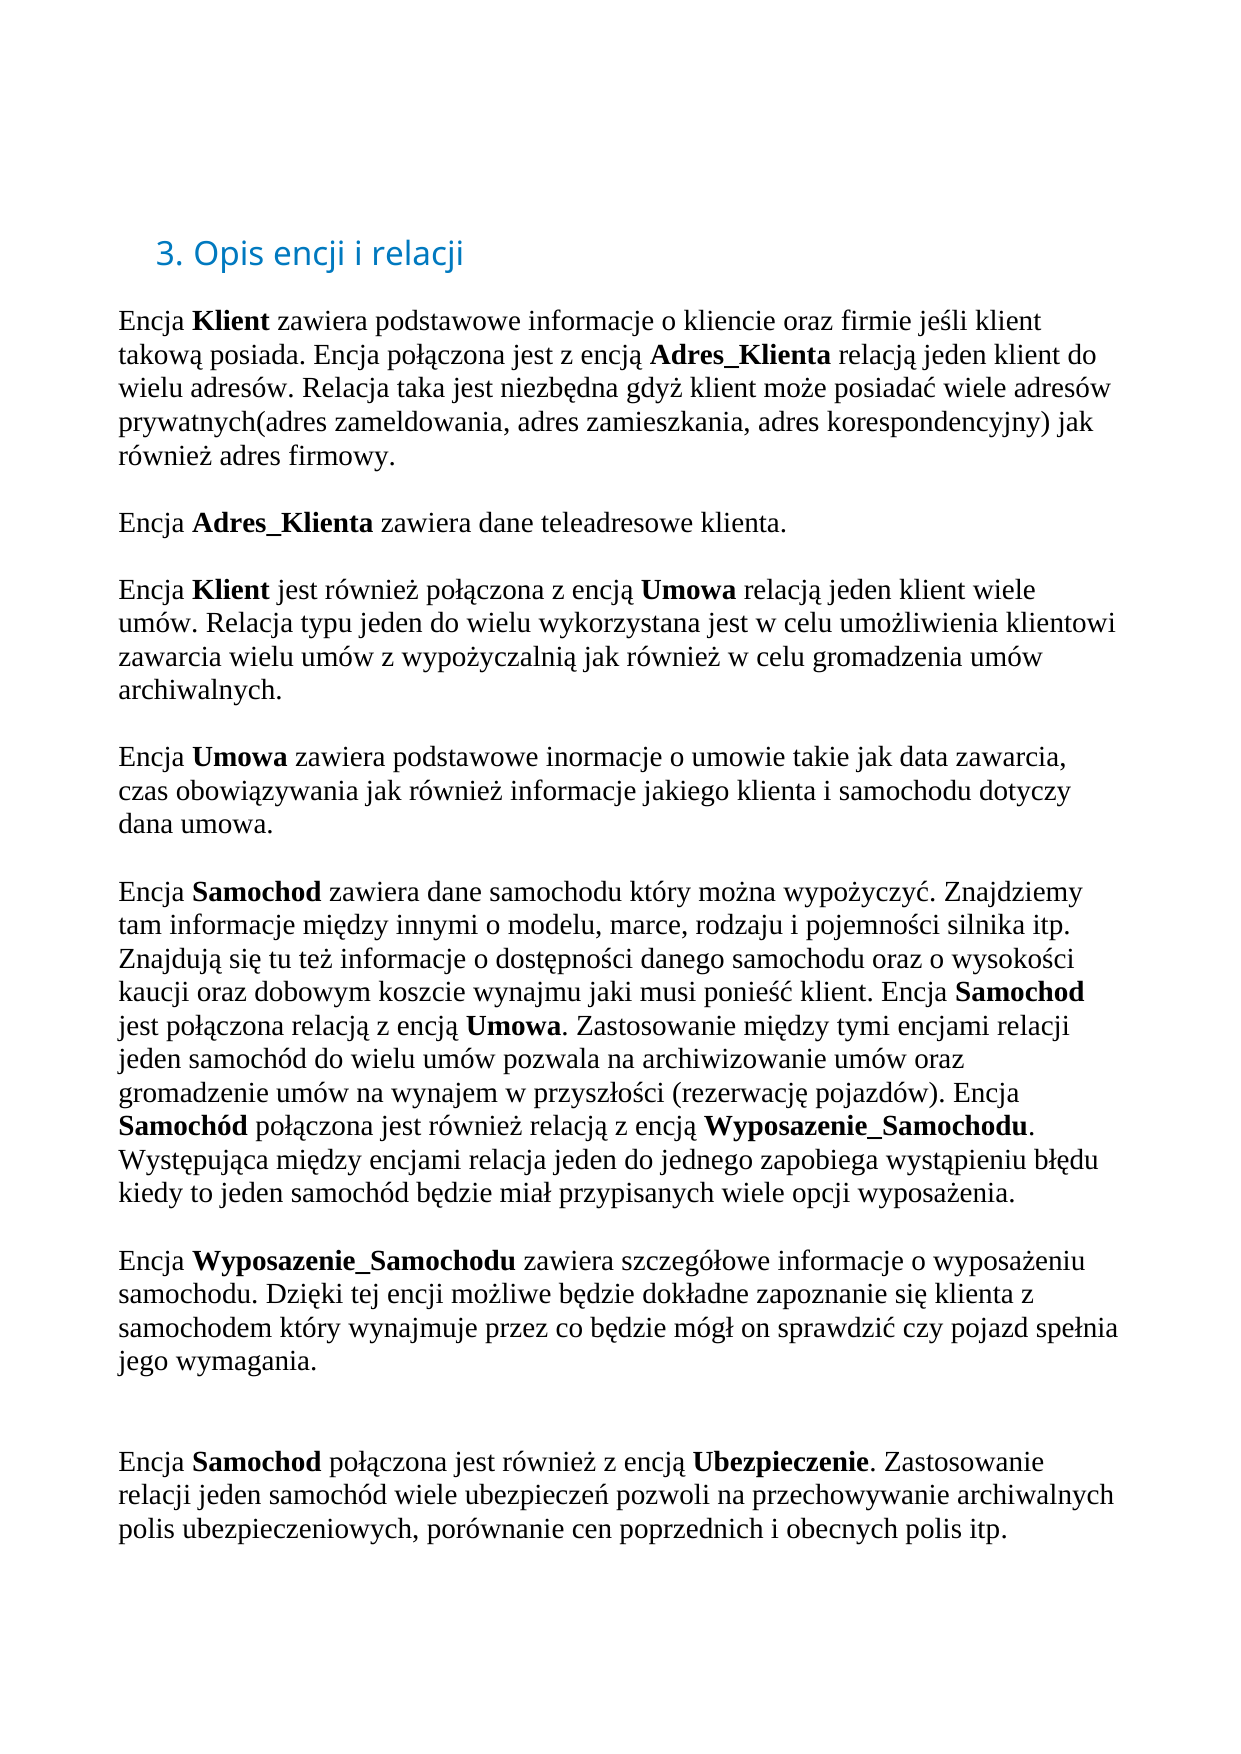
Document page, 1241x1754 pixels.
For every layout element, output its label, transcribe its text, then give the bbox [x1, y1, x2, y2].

text Encja Klient zawiera podstawowe informacje o kliencie oraz firmie jeśli klient takową posiada. Encja połączona jest z encją Adres_Klienta relacją jeden klient do wielu adresów. Relacja taka jest niezbędna gdyż klient może posiadać wiele adresów prywatnych(adres zameldowania, adres zamieszkania, adres korespondencyjny) jak również adres firmowy. [118, 303, 1122, 471]
subtitle Opis encji i relacji [156, 229, 1122, 275]
text Encja Samochod połączona jest również z encją Ubezpieczenie. Zastosowanie relacji jeden samochód wiele ubezpieczeń pozwoli na przechowywanie archiwalnych polis ubezpieczeniowych, porównanie cen poprzednich i obecnych polis itp. [118, 1444, 1122, 1544]
text Encja Umowa zawiera podstawowe inormacje o umowie takie jak data zawarcia, czas obowiązywania jak również informacje jakiego klienta i samochodu dotyczy dana umowa. [118, 739, 1122, 840]
text Encja Wyposazenie_Samochodu zawiera szczegółowe informacje o wyposażeniu samochodu. Dzięki tej encji możliwe będzie dokładne zapoznanie się klienta z samochodem który wynajmuje przez co będzie mógł on sprawdzić czy pojazd spełnia jego wymagania. [118, 1243, 1122, 1377]
text Encja Adres_Klienta zawiera dane teleadresowe klienta. [118, 505, 1122, 538]
text Encja Klient jest również połączona z encją Umowa relacją jeden klient wiele umów. Relacja typu jeden do wielu wykorzystana jest w celu umożliwienia klientowi zawarcia wielu umów z wypożyczalnią jak również w celu gromadzenia umów archiwalnych. [118, 572, 1122, 706]
text Encja Samochod zawiera dane samochodu który można wypożyczyć. Znajdziemy tam informacje między innymi o modelu, marce, rodzaju i pojemności silnika itp. Znajdują się tu też informacje o dostępności danego samochodu oraz o wysokości kaucji oraz dobowym koszcie wynajmu jaki musi ponieść klient. Encja Samochod jest połączona relacją z encją Umowa. Zastosowanie między tymi encjami relacji jeden samochód do wielu umów pozwala na archiwizowanie umów oraz gromadzenie umów na wynajem w przyszłości (rezerwację pojazdów). Encja Samochód połączona jest również relacją z encją Wyposazenie_Samochodu. Występująca między encjami relacja jeden do jednego zapobiega wystąpieniu błędu kiedy to jeden samochód będzie miał przypisanych wiele opcji wyposażenia. [118, 874, 1122, 1209]
